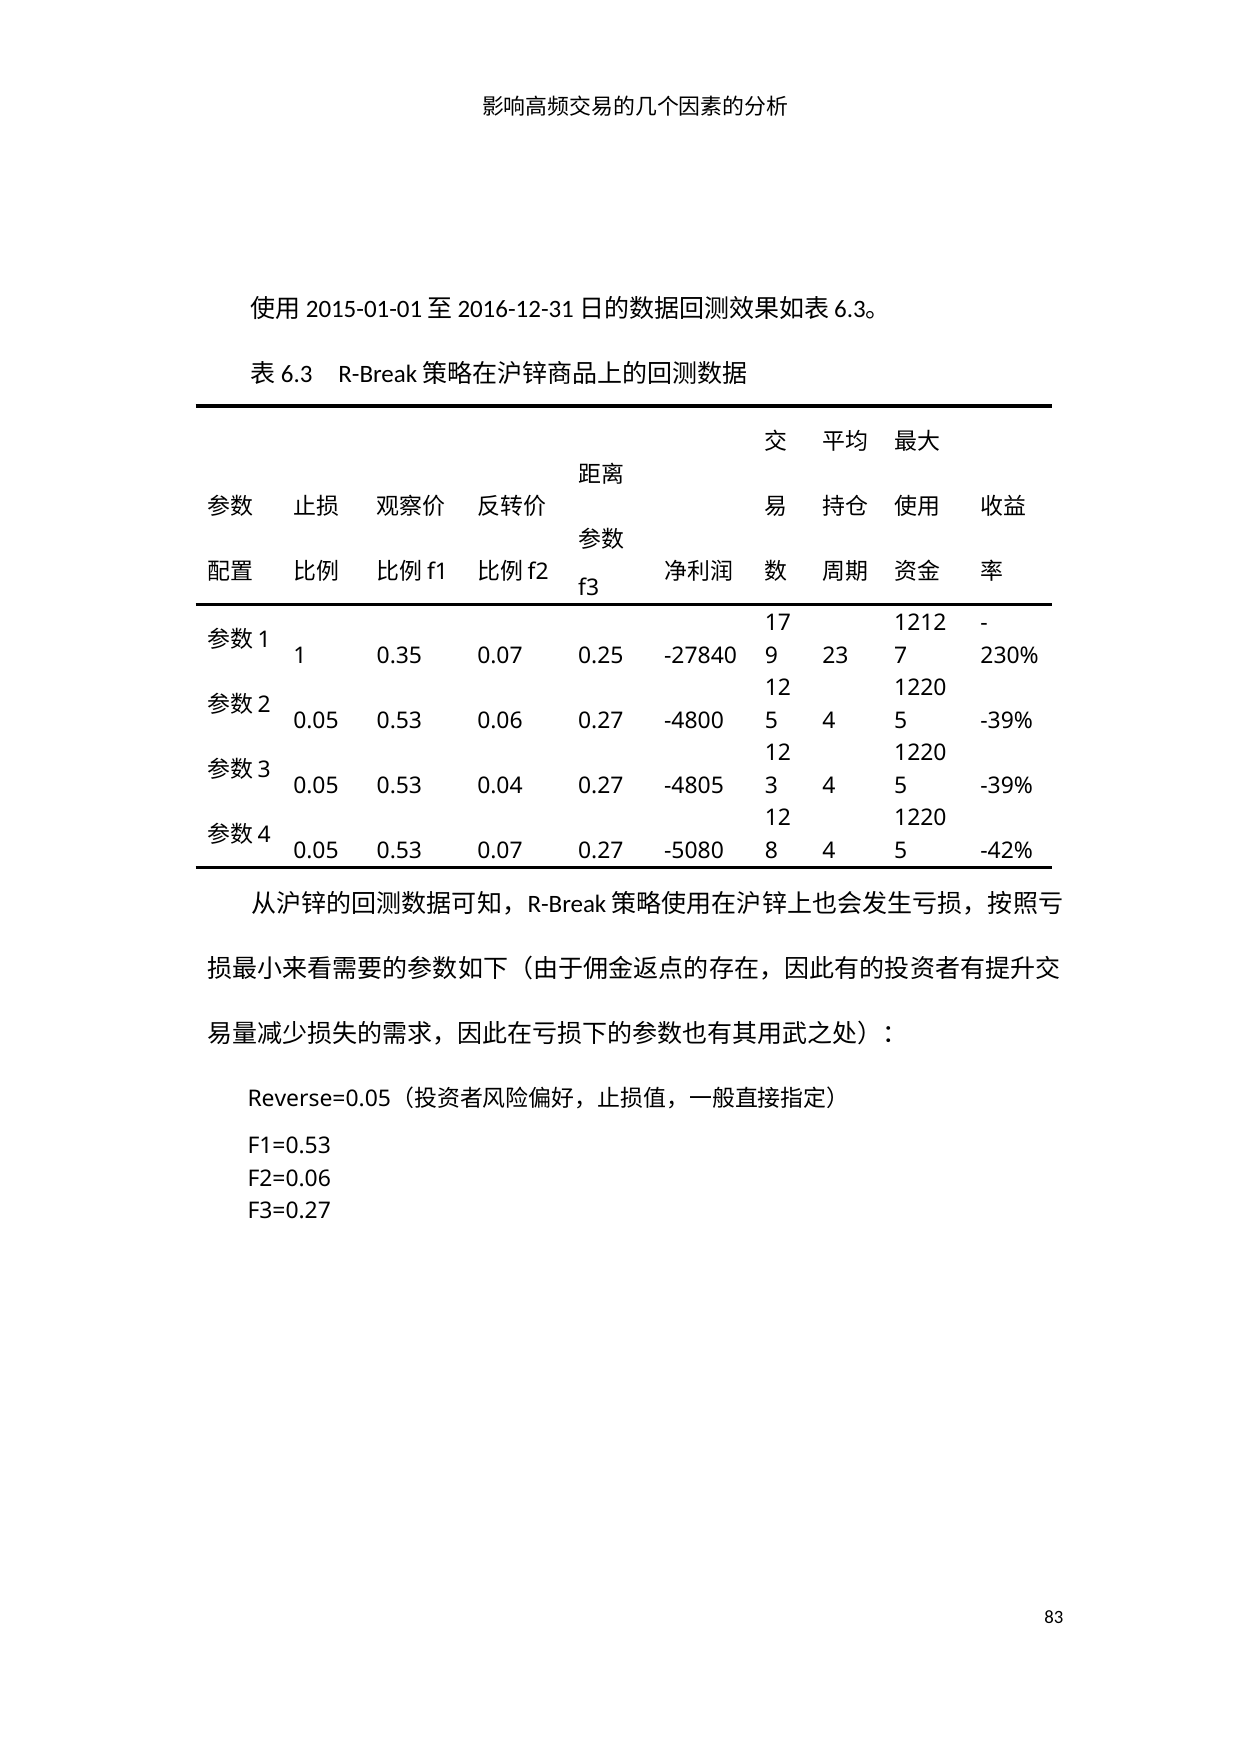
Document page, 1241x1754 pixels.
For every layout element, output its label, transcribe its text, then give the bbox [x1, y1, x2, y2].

table_cell 12127 [883, 606, 969, 671]
table_cell 参数3 [196, 736, 282, 801]
table_cell 0.35 [365, 606, 466, 671]
table_cell 4 [811, 736, 883, 801]
table_cell 4 [811, 801, 883, 866]
table_cell -42% [969, 801, 1052, 866]
table_cell -4800 [653, 671, 753, 736]
table_cell -4805 [653, 736, 753, 801]
table_cell 0.53 [365, 801, 466, 866]
table_cell 12205 [883, 736, 969, 801]
text F2=0.06 [207, 1161, 1063, 1194]
text 表6.3 R-Break策略在沪锌商品上的回测数据 [251, 339, 1063, 404]
table_header 平均持仓周期 [811, 408, 883, 602]
table_cell 0.27 [567, 671, 653, 736]
text Reverse=0.05（投资者风险偏好，止损值，一般直接指定） [207, 1064, 1063, 1129]
table_cell 0.25 [567, 606, 653, 671]
table_cell 参数1 [196, 606, 282, 671]
table_cell 12205 [883, 671, 969, 736]
table_header 反转价比例f2 [466, 408, 567, 602]
table_header 收益率 [969, 408, 1052, 602]
text F3=0.27 [207, 1194, 1063, 1226]
table_header 距离参数f3 [567, 408, 653, 602]
table_cell 0.53 [365, 736, 466, 801]
table_header 观察价比例f1 [365, 408, 466, 602]
table_header 交易数 [753, 408, 811, 602]
table_cell 0.27 [567, 801, 653, 866]
table_cell 0.07 [466, 801, 567, 866]
table_cell 4 [811, 671, 883, 736]
table_cell 1 [282, 606, 365, 671]
table_cell 179 [753, 606, 811, 671]
table_cell 0.04 [466, 736, 567, 801]
table_cell 参数2 [196, 671, 282, 736]
table_cell 125 [753, 671, 811, 736]
text 从沪锌的回测数据可知，R-Break策略使用在沪锌上也会发生亏损，按照亏损最小来看需要的参数如下（由于佣金返点的存在，因此有的投资者有提升交易量减少损失的需求，因此在亏损下的参数也有其用武之处）： [207, 869, 1063, 1064]
table_cell -5080 [653, 801, 753, 866]
table_cell -39% [969, 736, 1052, 801]
table_cell -39% [969, 671, 1052, 736]
text 使用2015-01-01至2016-12-31日的数据回测效果如表6.3。 [251, 274, 1063, 339]
table_cell 0.07 [466, 606, 567, 671]
table_cell 0.53 [365, 671, 466, 736]
table_cell 12205 [883, 801, 969, 866]
table_cell 0.05 [282, 736, 365, 801]
table_header 参数配置 [196, 408, 282, 602]
table_cell -230% [969, 606, 1052, 671]
table_cell 0.06 [466, 671, 567, 736]
text F1=0.53 [207, 1129, 1063, 1161]
table_cell 0.05 [282, 801, 365, 866]
table_cell 参数4 [196, 801, 282, 866]
table_header 止损比例 [282, 408, 365, 602]
table_cell 0.05 [282, 671, 365, 736]
table_header 最大使用资金 [883, 408, 969, 602]
table_cell 123 [753, 736, 811, 801]
table_cell 0.27 [567, 736, 653, 801]
table_cell -27840 [653, 606, 753, 671]
table_cell 23 [811, 606, 883, 671]
table_cell 128 [753, 801, 811, 866]
table_header 净利润 [653, 408, 753, 602]
